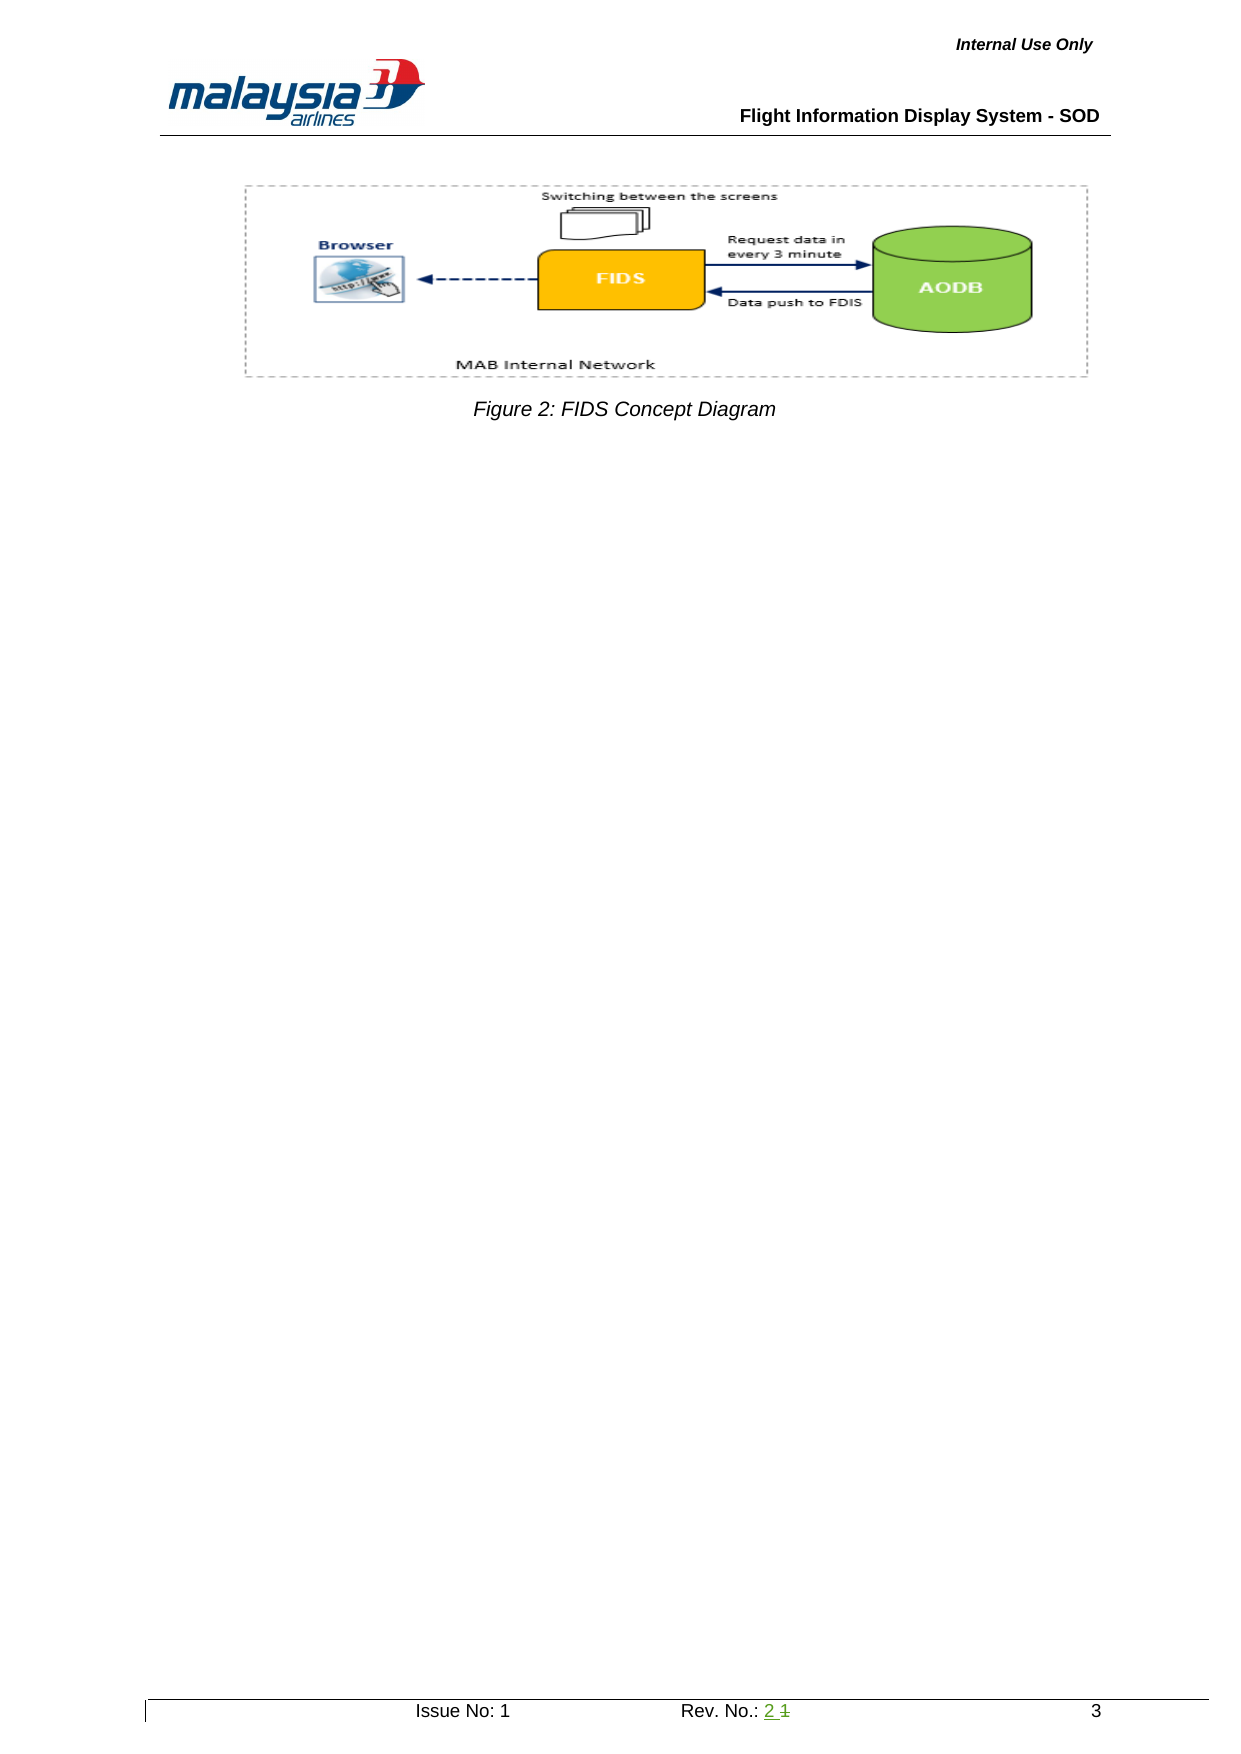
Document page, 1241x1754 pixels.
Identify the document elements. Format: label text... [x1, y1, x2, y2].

text Figure 2: FIDS Concept Diagram [219, 397, 1030, 421]
picture [219, 172, 1121, 397]
picture [168, 59, 425, 126]
